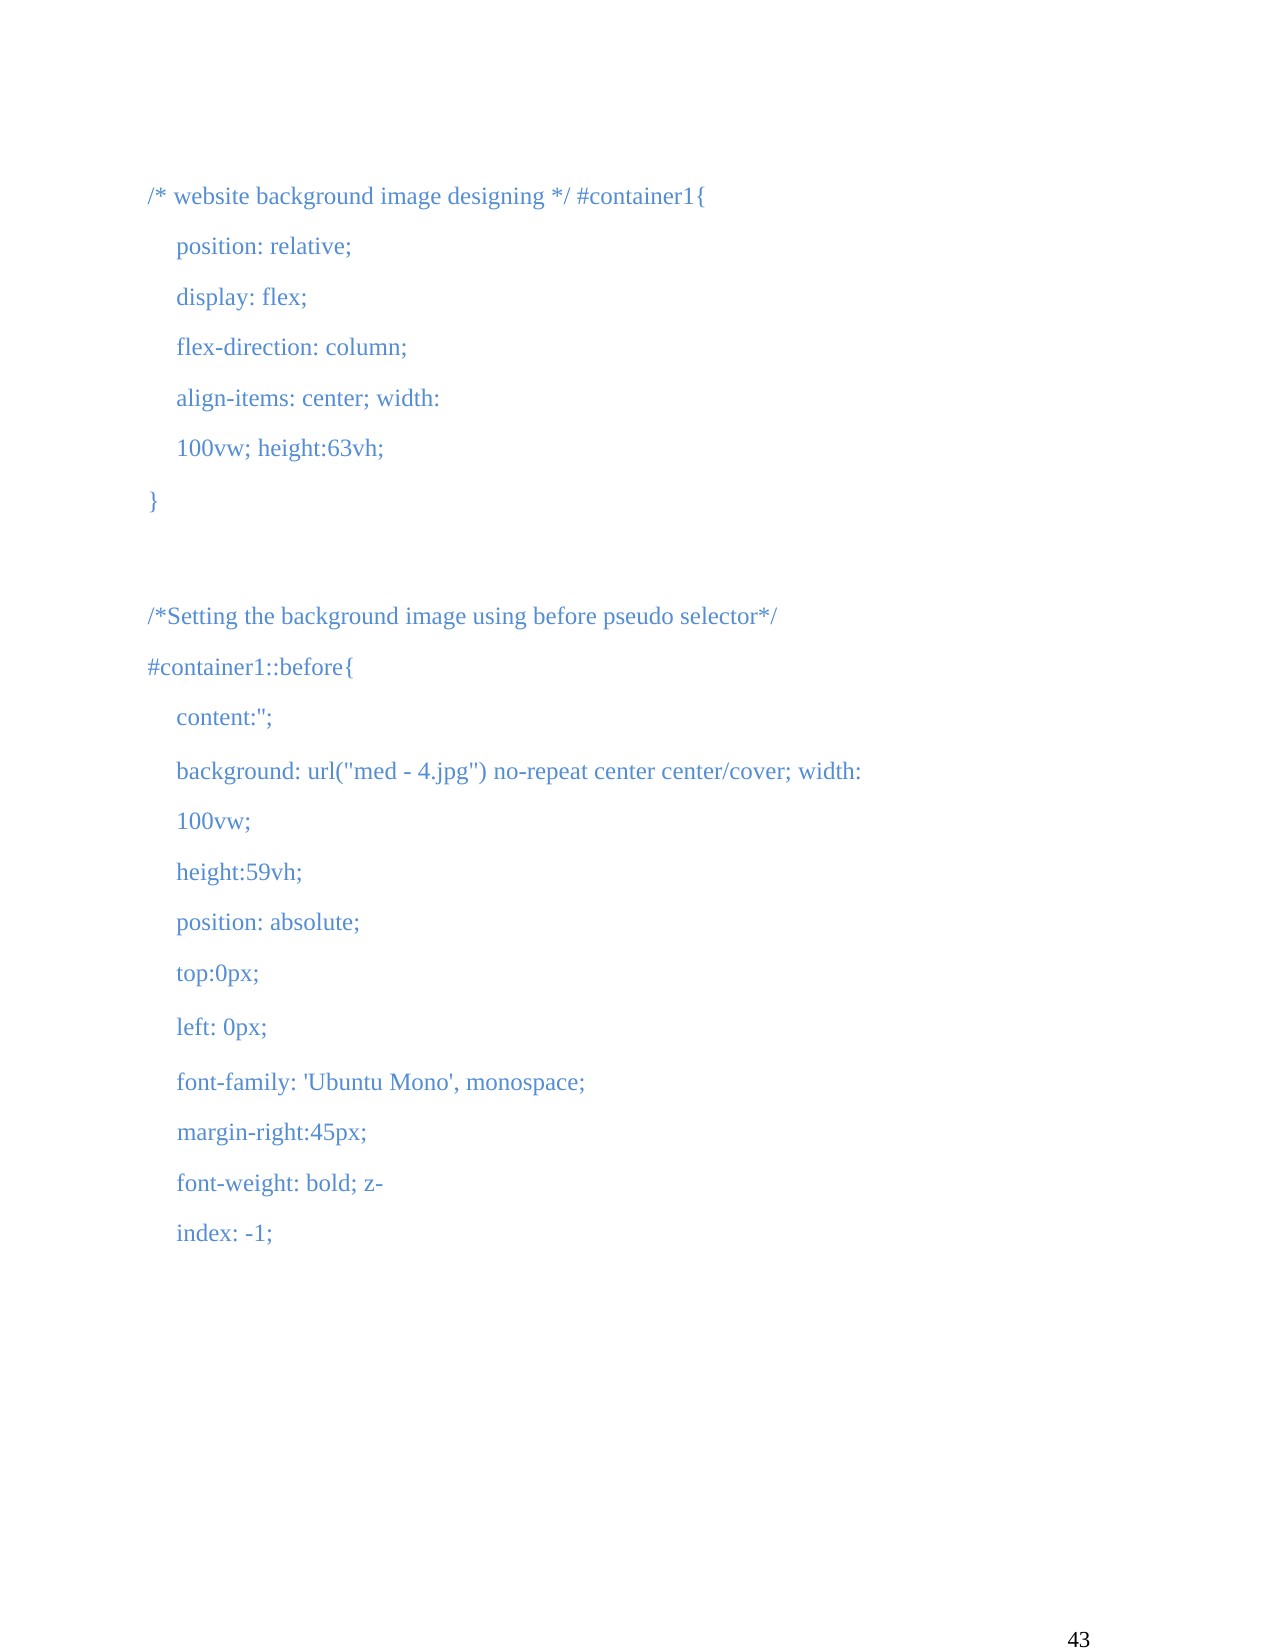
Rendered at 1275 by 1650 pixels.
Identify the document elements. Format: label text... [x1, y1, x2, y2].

text font-weight: bold; z-index: -1; [176, 1168, 388, 1247]
text content:''; [176, 702, 1200, 731]
text } [147, 484, 1200, 516]
text font-family: 'Ubuntu Mono', monospace; margin-right:45px; [176, 1067, 653, 1146]
text height:59vh; position: absolute; top:0px; [176, 857, 393, 987]
text /*Setting the background image using before pseudo selector*/ #container1::before{ [147, 601, 891, 680]
text position: relative; display: flex; [176, 231, 383, 311]
text /* website background image designing */ #container1{ [147, 181, 741, 209]
text left: 0px; [176, 1008, 1200, 1042]
text background: url("med - 4.jpg") no-repeat center center/cover; width: 100vw; [176, 756, 895, 835]
text flex-direction: column; align-items: center; width: 100vw; height:63vh; [176, 332, 446, 462]
